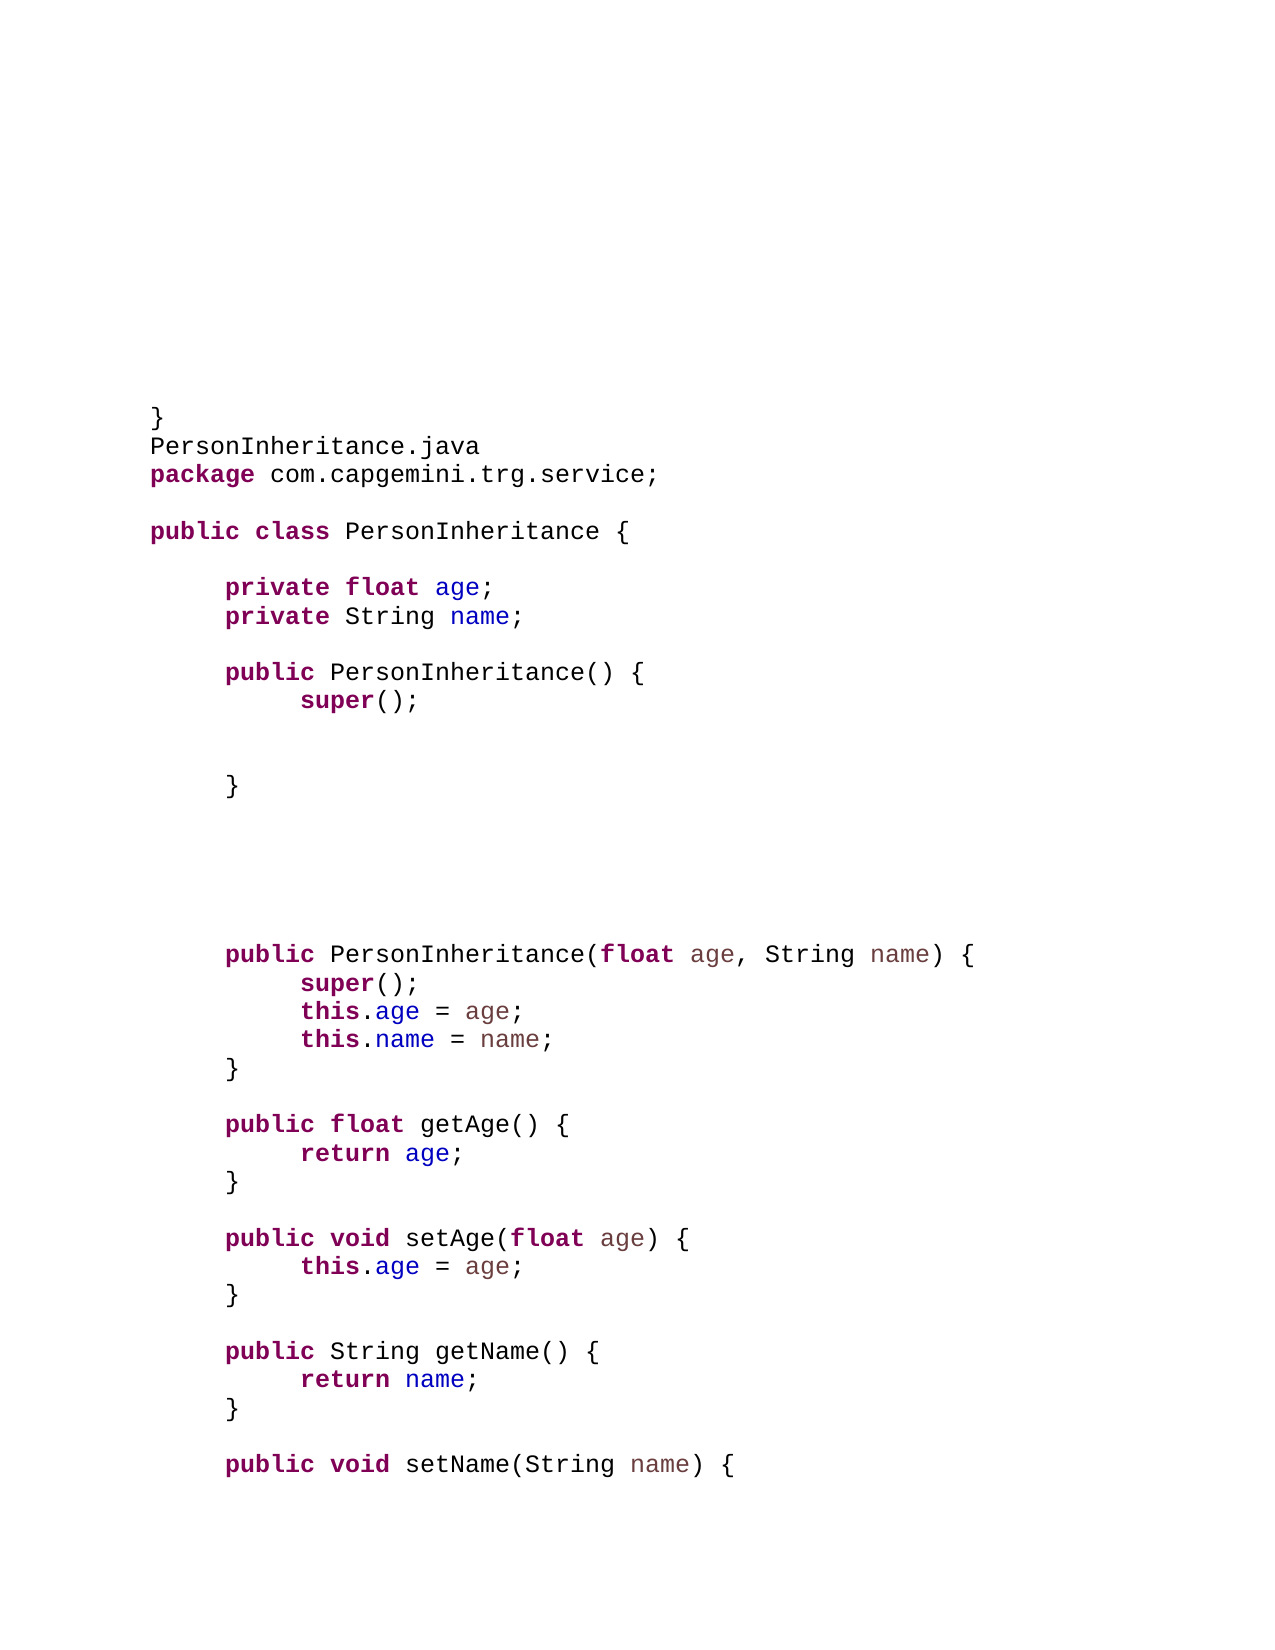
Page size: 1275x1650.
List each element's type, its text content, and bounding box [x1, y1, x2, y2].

text super(); [150, 688, 1125, 716]
text } [150, 773, 1125, 801]
text return age; [150, 1140, 1125, 1169]
text } [150, 1395, 1125, 1424]
text this.age = age; [150, 1254, 1125, 1282]
text private float age; [150, 575, 1125, 603]
text this.age = age; [150, 999, 1125, 1027]
text super(); [150, 970, 1125, 999]
text return name; [150, 1367, 1125, 1395]
text } [150, 405, 1125, 433]
text this.name = name; [150, 1027, 1125, 1055]
text public float getAge() { [150, 1112, 1125, 1140]
text public void setName(String name) { [150, 1452, 1125, 1480]
text public void setAge(float age) { [150, 1225, 1125, 1254]
text package com.capgemini.trg.service; [150, 462, 1125, 490]
text PersonInheritance.java [150, 433, 1125, 462]
text private String name; [150, 603, 1125, 632]
text } [150, 1055, 1125, 1084]
text public PersonInheritance(float age, String name) { [150, 942, 1125, 970]
text } [150, 1282, 1125, 1310]
text } [150, 1169, 1125, 1197]
text public String getName() { [150, 1339, 1125, 1367]
text public PersonInheritance() { [150, 660, 1125, 688]
text public class PersonInheritance { [150, 518, 1125, 547]
